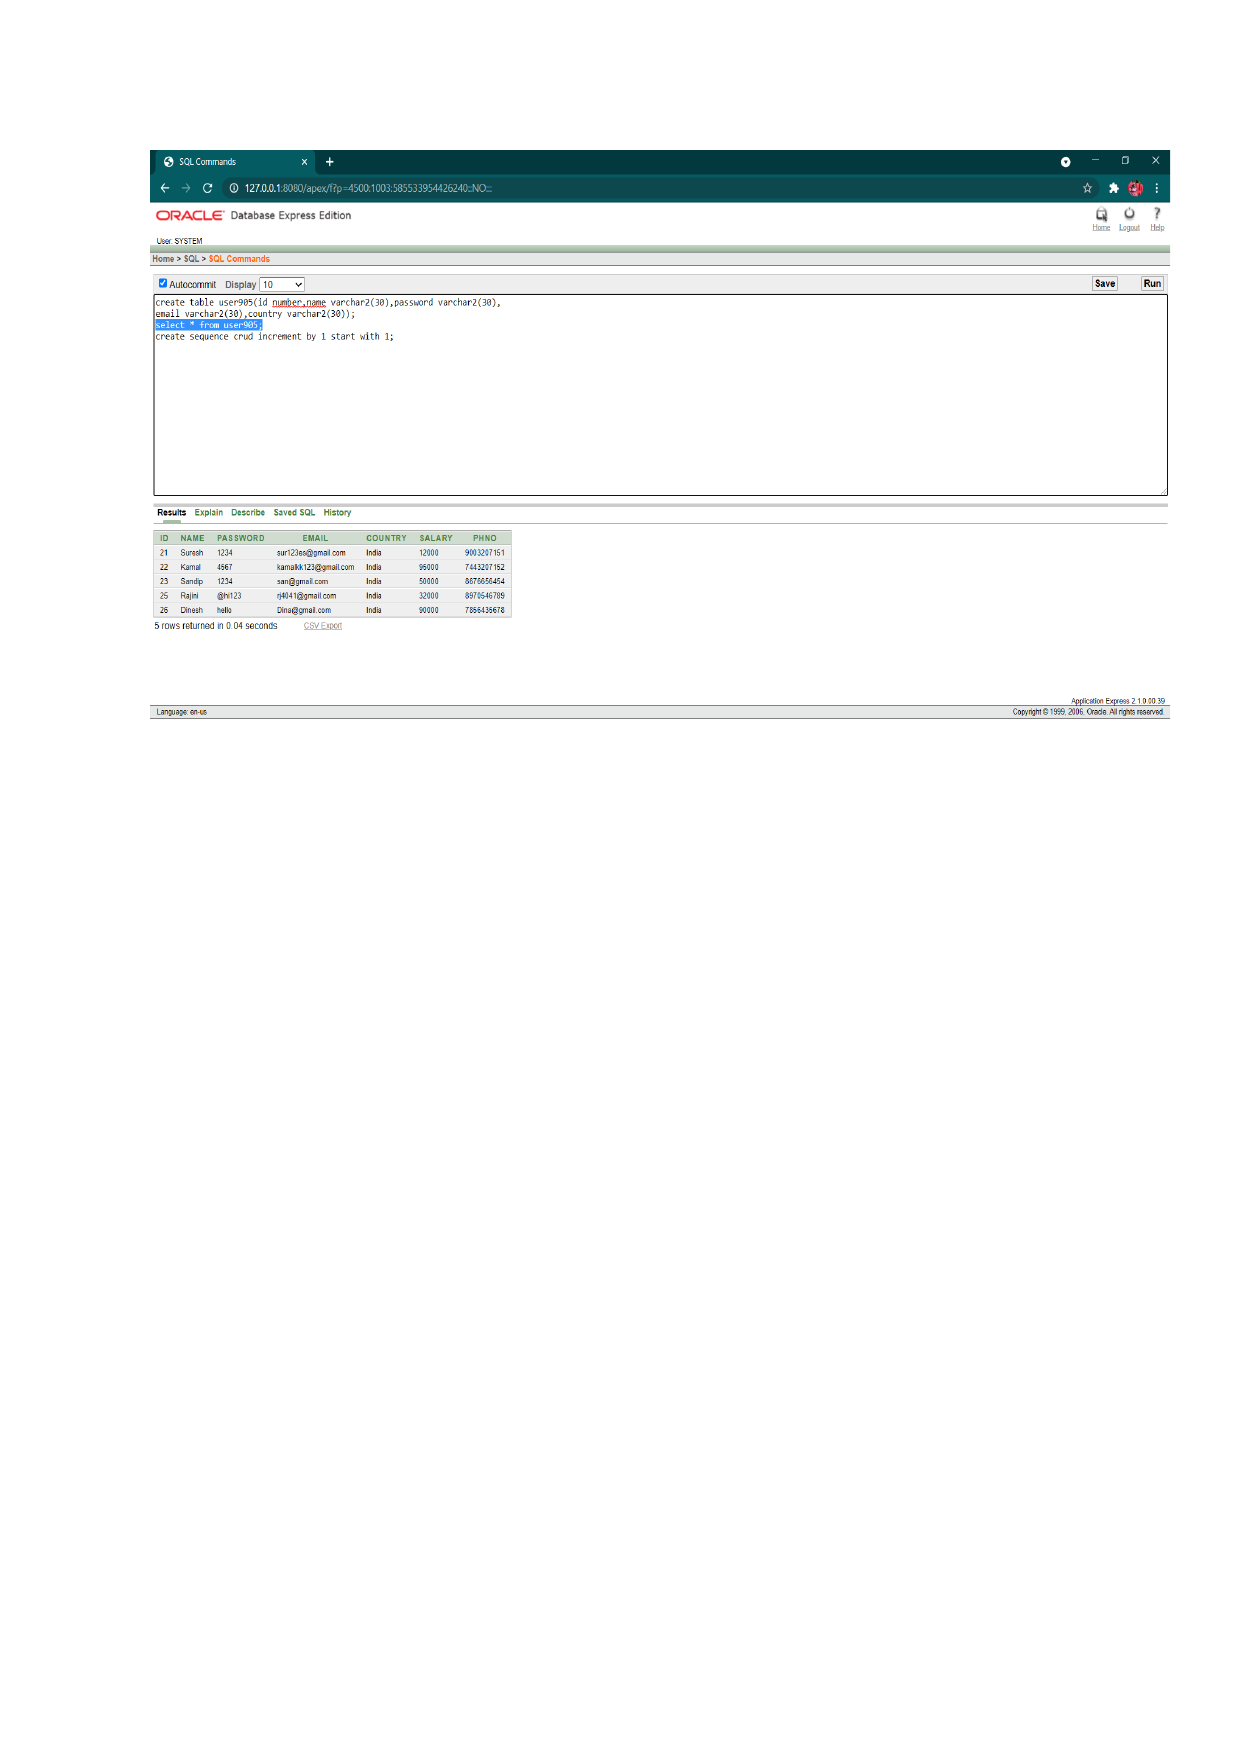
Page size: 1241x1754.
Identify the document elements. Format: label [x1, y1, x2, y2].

picture [150, 150, 1171, 765]
